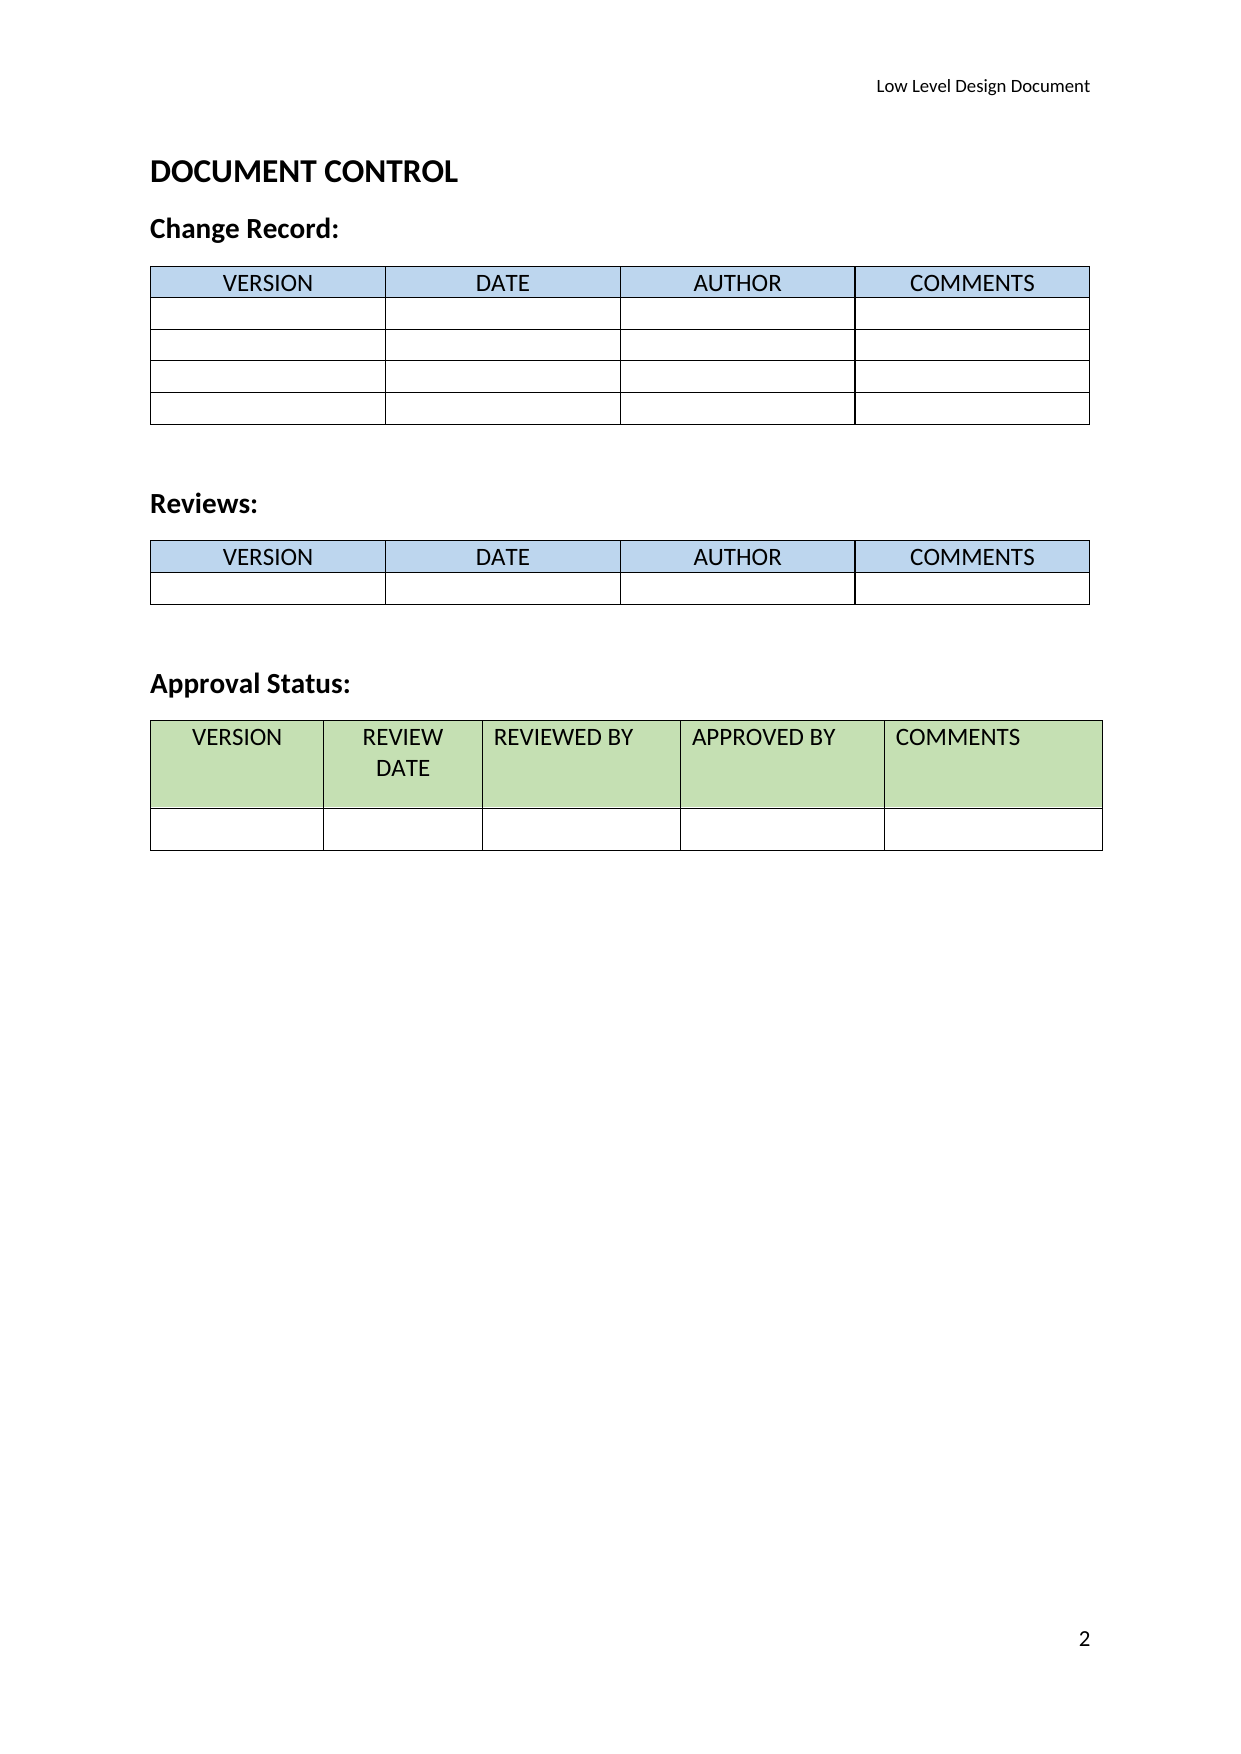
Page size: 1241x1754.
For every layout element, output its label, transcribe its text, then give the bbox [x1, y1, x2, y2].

table_cell [151, 809, 323, 850]
table_cell [621, 393, 854, 423]
table_cell [386, 393, 620, 423]
table_cell [621, 573, 854, 603]
table_header COMMENTS [856, 541, 1089, 572]
table_header DATE [386, 541, 620, 572]
table_cell [151, 393, 385, 423]
table_cell [151, 298, 385, 329]
table_cell [483, 809, 680, 850]
table_cell [856, 298, 1089, 329]
table_cell [856, 330, 1089, 360]
table_cell [151, 573, 385, 603]
table_header AUTHOR [621, 541, 854, 572]
table_header VERSION [151, 541, 385, 572]
table_header COMMENTS [885, 721, 1102, 807]
table_cell [151, 330, 385, 360]
table_cell [151, 361, 385, 392]
table_header AUTHOR [621, 267, 854, 297]
table_header VERSION [151, 267, 385, 297]
table_header DATE [386, 267, 620, 297]
table_cell [386, 330, 620, 360]
text Reviews: [150, 485, 1090, 521]
table_cell [621, 330, 854, 360]
table_cell [386, 573, 620, 603]
table_cell [885, 809, 1102, 850]
table_header APPROVED BY [681, 721, 884, 807]
text Change Record: [150, 211, 1090, 246]
table_cell [386, 361, 620, 392]
table_cell [856, 573, 1089, 603]
text Approval Status: [150, 665, 1090, 701]
table_header REVIEWED BY [483, 721, 680, 807]
table_cell [324, 809, 482, 850]
table_header COMMENTS [856, 267, 1089, 297]
table_cell [681, 809, 884, 850]
table_cell [856, 361, 1089, 392]
table_header REVIEW DATE [324, 721, 482, 807]
table_cell [621, 361, 854, 392]
text DOCUMENT CONTROL [150, 150, 1090, 191]
table_cell [621, 298, 854, 329]
table_header VERSION [151, 721, 323, 807]
table_cell [856, 393, 1089, 423]
table_cell [386, 298, 620, 329]
